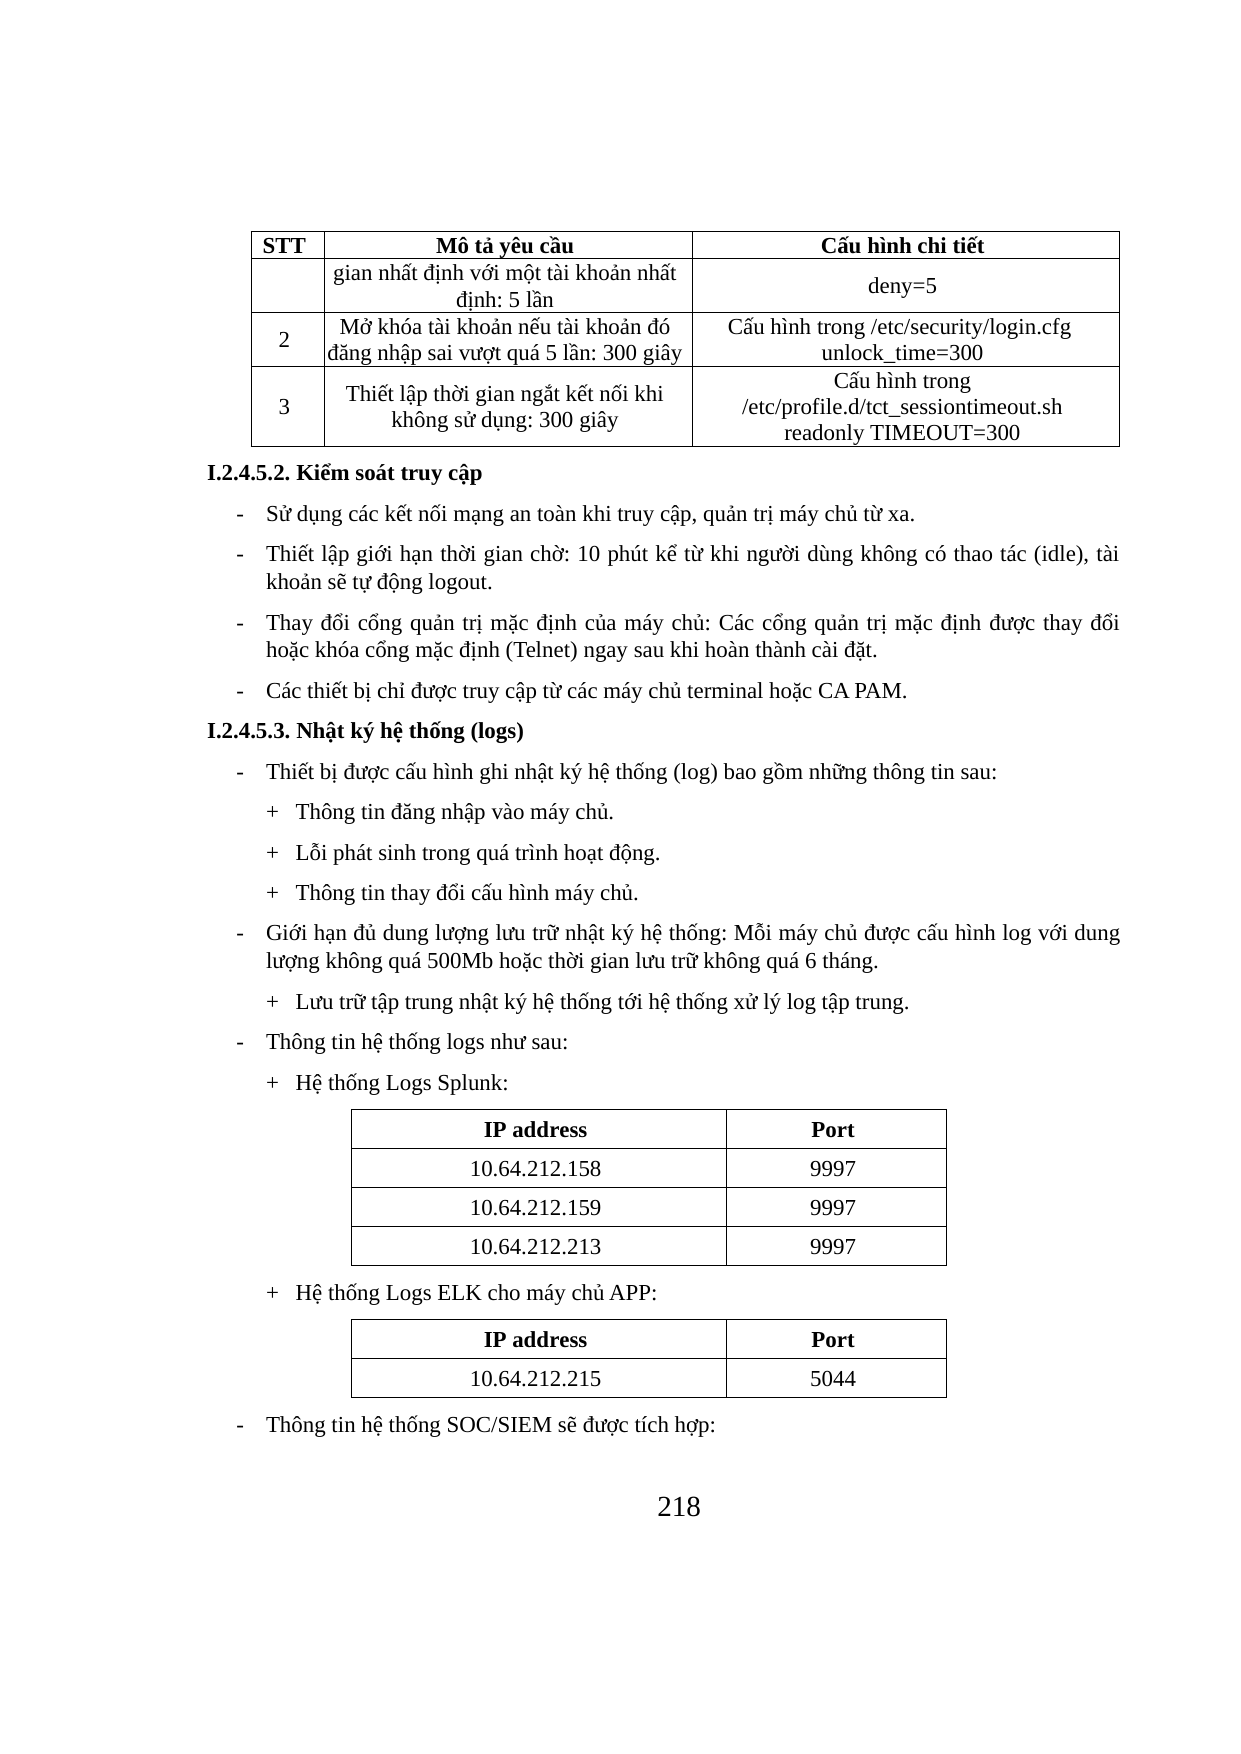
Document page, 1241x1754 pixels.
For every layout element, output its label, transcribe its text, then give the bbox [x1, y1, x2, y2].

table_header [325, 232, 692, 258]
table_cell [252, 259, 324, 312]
text Lỗi phát sinh trong quá trình hoạt động. [266, 838, 1121, 865]
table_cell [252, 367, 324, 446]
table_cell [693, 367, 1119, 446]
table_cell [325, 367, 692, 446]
text Thông tin đăng nhập vào máy chủ. [266, 798, 1121, 824]
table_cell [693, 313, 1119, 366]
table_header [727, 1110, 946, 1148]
text Các thiết bị chỉ được truy cập từ các máy chủ terminal hoặc CA PAM. [236, 677, 1121, 703]
text Thông tin hệ thống logs như sau: [236, 1028, 1121, 1054]
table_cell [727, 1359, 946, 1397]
text Thông tin hệ thống SOC/SIEM sẽ được tích hợp: [236, 1411, 1121, 1437]
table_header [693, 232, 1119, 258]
text Thay đổi cổng quản trị mặc định của máy chủ: Các cổng quản trị mặc định được thay đổi hoặc khóa cổng mặc định (Telnet) ngay sau khi hoàn thành cài đặt. [236, 608, 1121, 663]
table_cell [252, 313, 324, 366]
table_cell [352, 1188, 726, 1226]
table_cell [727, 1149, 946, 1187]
text Thiết bị được cấu hình ghi nhật ký hệ thống (log) bao gồm những thông tin sau: [236, 758, 1121, 784]
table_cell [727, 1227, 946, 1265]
text Thông tin thay đổi cấu hình máy chủ. [266, 879, 1121, 905]
subtitle Nhật ký hệ thống (logs) [207, 717, 1121, 744]
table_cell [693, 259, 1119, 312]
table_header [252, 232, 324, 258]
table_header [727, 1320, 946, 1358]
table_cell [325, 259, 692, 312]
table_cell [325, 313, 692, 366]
text Lưu trữ tập trung nhật ký hệ thống tới hệ thống xử lý log tập trung. [266, 988, 1121, 1014]
subtitle Kiểm soát truy cập [207, 459, 1121, 486]
text Sử dụng các kết nối mạng an toàn khi truy cập, quản trị máy chủ từ xa. [236, 500, 1121, 526]
text Giới hạn đủ dung lượng lưu trữ nhật ký hệ thống: Mỗi máy chủ được cấu hình log với dung lượng không quá 500Mb hoặc thời gian lưu trữ không quá 6 tháng. [236, 919, 1121, 974]
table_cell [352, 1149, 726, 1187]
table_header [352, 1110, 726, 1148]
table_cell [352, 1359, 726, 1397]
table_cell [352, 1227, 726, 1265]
text Hệ thống Logs Splunk: [266, 1068, 1121, 1095]
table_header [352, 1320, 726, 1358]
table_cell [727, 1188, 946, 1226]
text Hệ thống Logs ELK cho máy chủ APP: [266, 1279, 1121, 1305]
text Thiết lập giới hạn thời gian chờ: 10 phút kể từ khi người dùng không có thao tác (idle), tài khoản sẽ tự động logout. [236, 540, 1121, 594]
